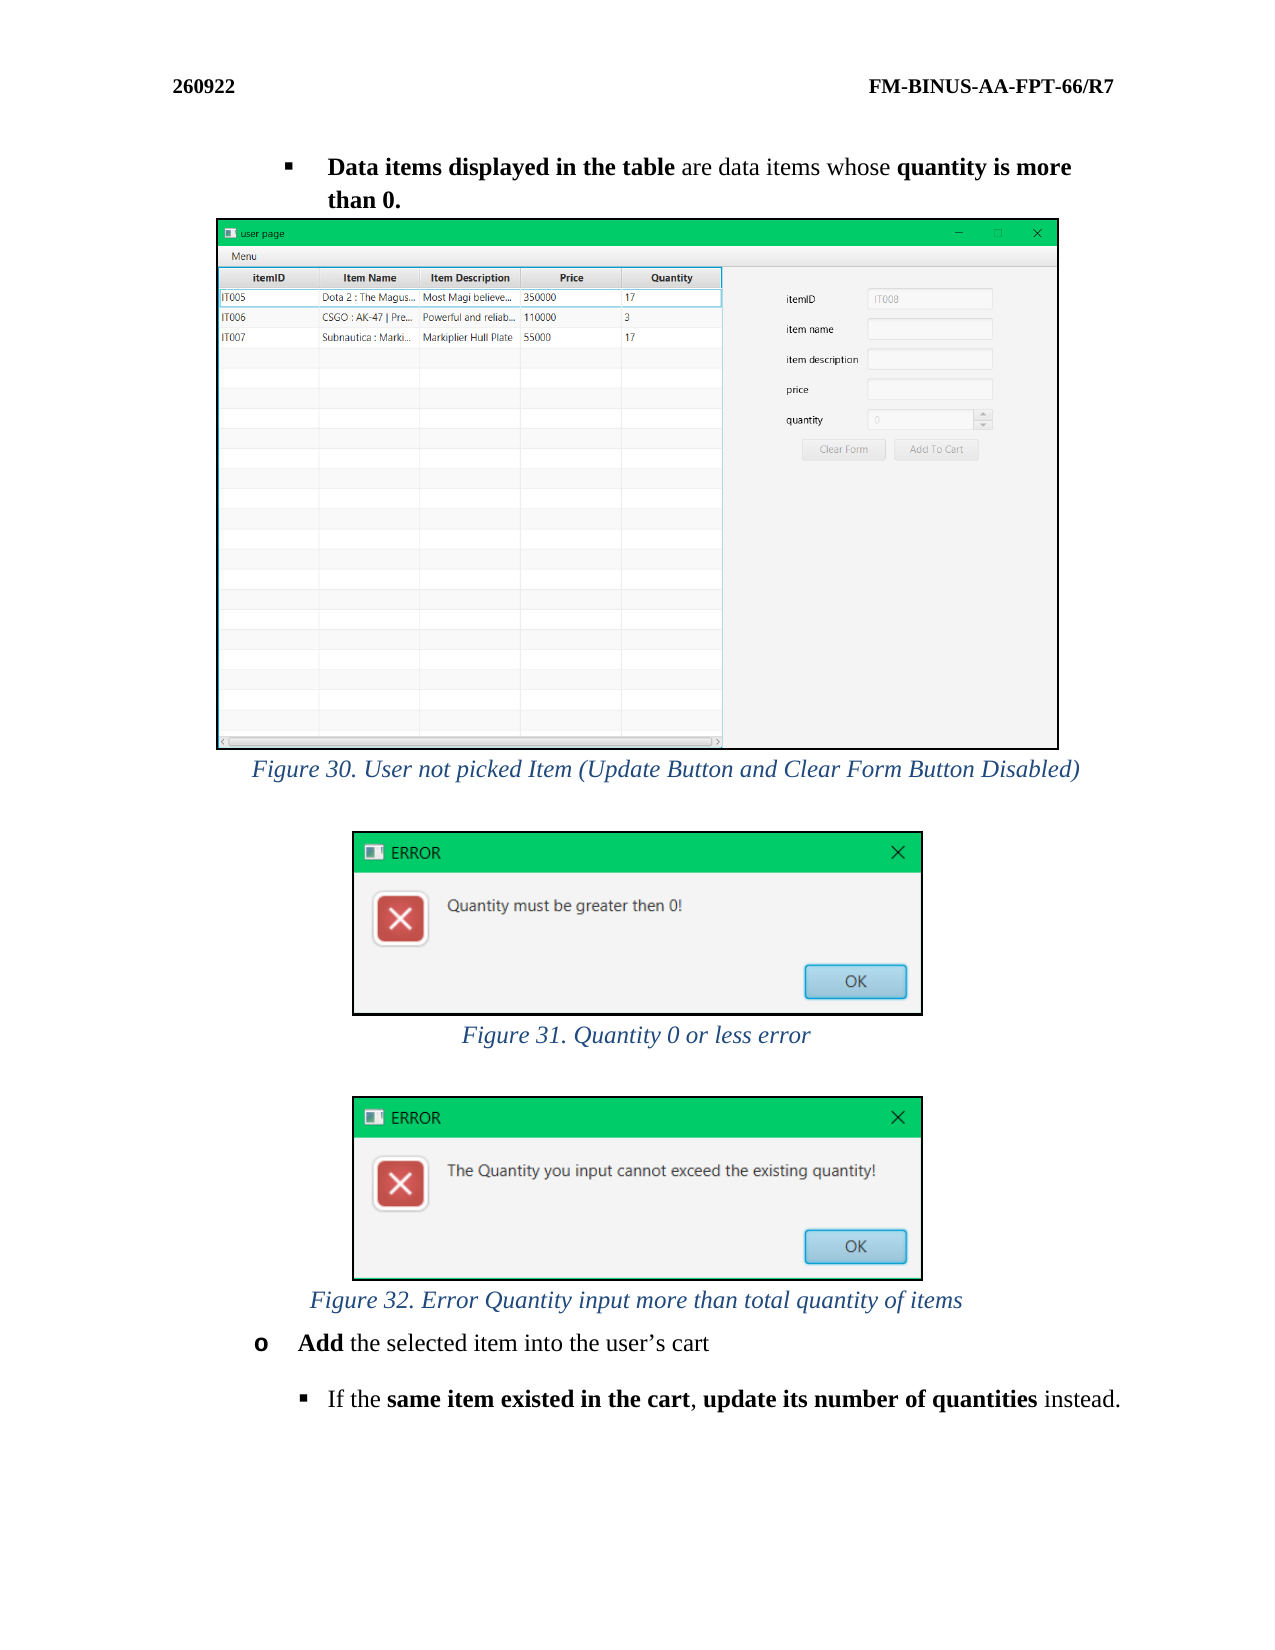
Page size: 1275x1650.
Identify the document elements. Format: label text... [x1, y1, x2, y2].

list Data items displayed in the table are data items whose quantity is more than 0. [283, 152, 1125, 214]
text Figure 30. User not picked Item (Update Button and Clear Form Button Disabled) [209, 754, 1125, 783]
list Add the selected item into the user’s cart [253, 1328, 1125, 1359]
picture [218, 220, 1057, 748]
picture [354, 1098, 921, 1279]
text Figure 31. Quantity 0 or less error [150, 1020, 1125, 1048]
list If the same item existed in the cart, update its number of quantities instead. [298, 1384, 1125, 1413]
text Figure 32. Error Quantity input more than total quantity of items [150, 1285, 1125, 1314]
picture [354, 833, 921, 1013]
